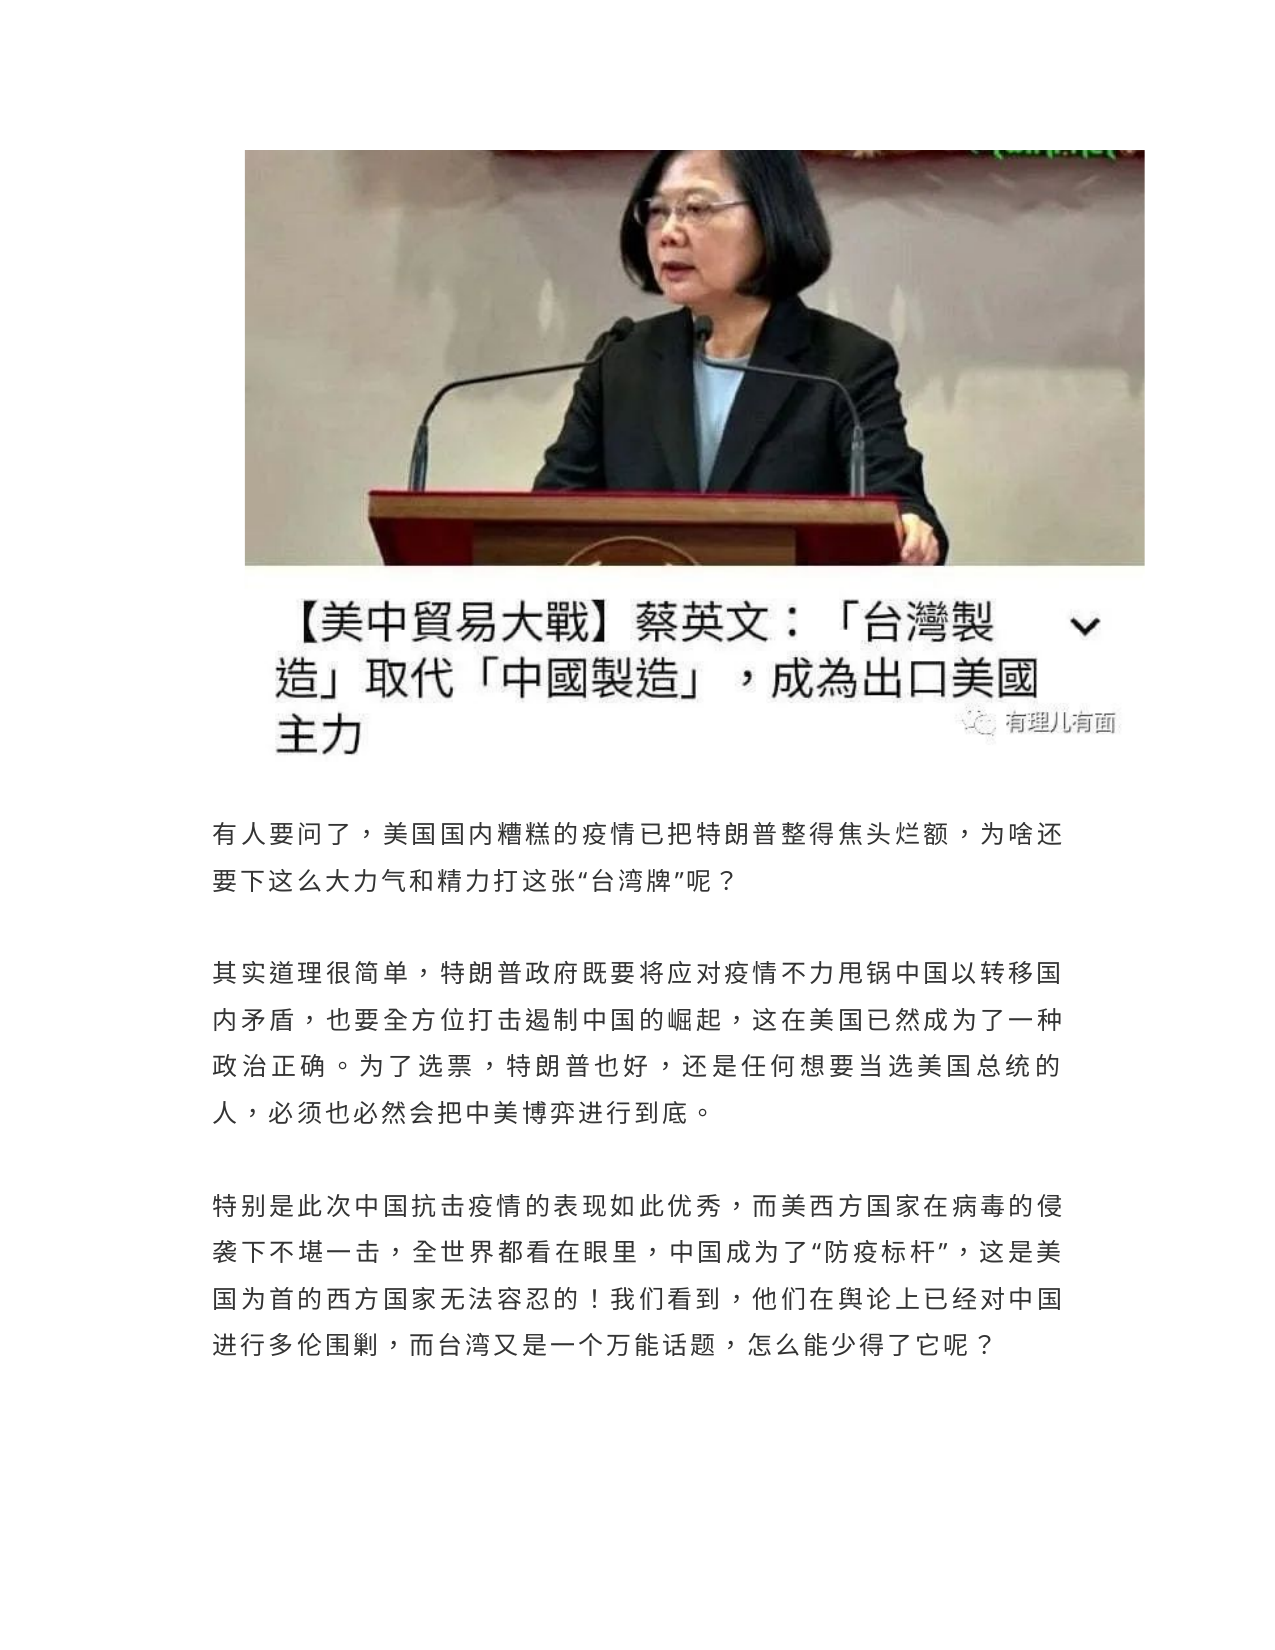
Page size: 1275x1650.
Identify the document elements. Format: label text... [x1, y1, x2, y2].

text 特别是此次中国抗击疫情的表现如此优秀，而美西方国家在病毒的侵袭下不堪一击，全世界都看在眼里，中国成为了“防疫标杆”，这是美国为首的西方国家无法容忍的！我们看到，他们在舆论上已经对中国进行多伦围剿，而台湾又是一个万能话题，怎么能少得了它呢？ [212, 1176, 1062, 1362]
picture [244, 150, 1145, 762]
text 有人要问了，美国国内糟糕的疫情已把特朗普整得焦头烂额，为啥还要下这么大力气和精力打这张“台湾牌”呢？ [212, 804, 1062, 897]
text 其实道理很简单，特朗普政府既要将应对疫情不力甩锅中国以转移国内矛盾，也要全方位打击遏制中国的崛起，这在美国已然成为了一种政治正确。为了选票，特朗普也好，还是任何想要当选美国总统的人，必须也必然会把中美博弈进行到底。 [212, 944, 1062, 1129]
